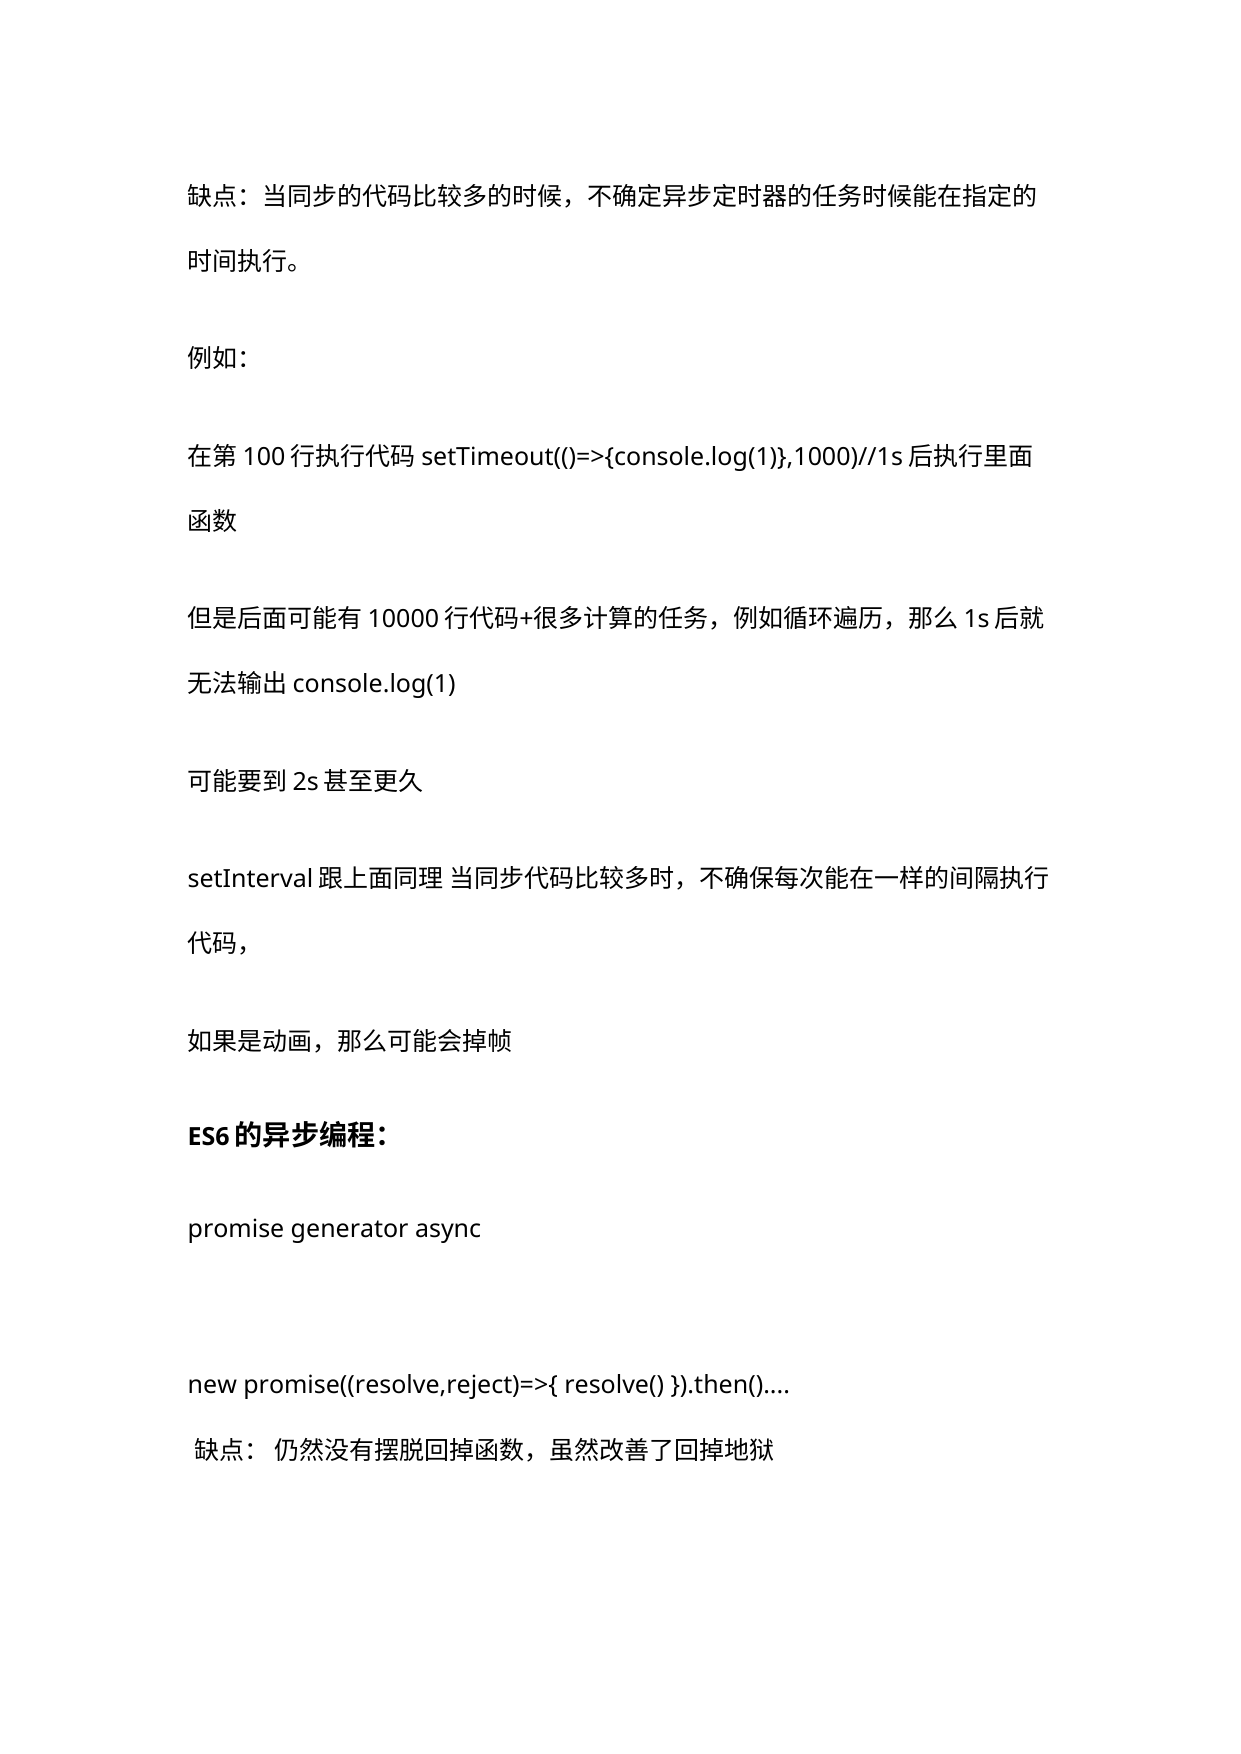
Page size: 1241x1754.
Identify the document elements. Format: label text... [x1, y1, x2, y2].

text new promise((resolve,reject)=>{ resolve() }).then().... [187, 1351, 1053, 1416]
text 如果是动画，那么可能会掉帧 [187, 1007, 1053, 1072]
text setInterval跟上面同理 当同步代码比较多时，不确保每次能在一样的间隔执行代码， [187, 844, 1053, 974]
text 在第100行执行代码 setTimeout(()=>{console.log(1)},1000)//1s后执行里面函数 [187, 422, 1053, 552]
text 例如： [187, 324, 1053, 389]
text 但是后面可能有10000行代码+很多计算的任务，例如循环遍历，那么1s后就无法输出console.log(1) [187, 584, 1053, 714]
text ES6的异步编程： [187, 1101, 1053, 1166]
text 可能要到2s甚至更久 [187, 747, 1053, 812]
text 缺点：当同步的代码比较多的时候，不确定异步定时器的任务时候能在指定的时间执行。 [187, 162, 1053, 292]
text promise generator async [187, 1195, 1053, 1260]
text 缺点： 仍然没有摆脱回掉函数，虽然改善了回掉地狱 [187, 1416, 1053, 1481]
